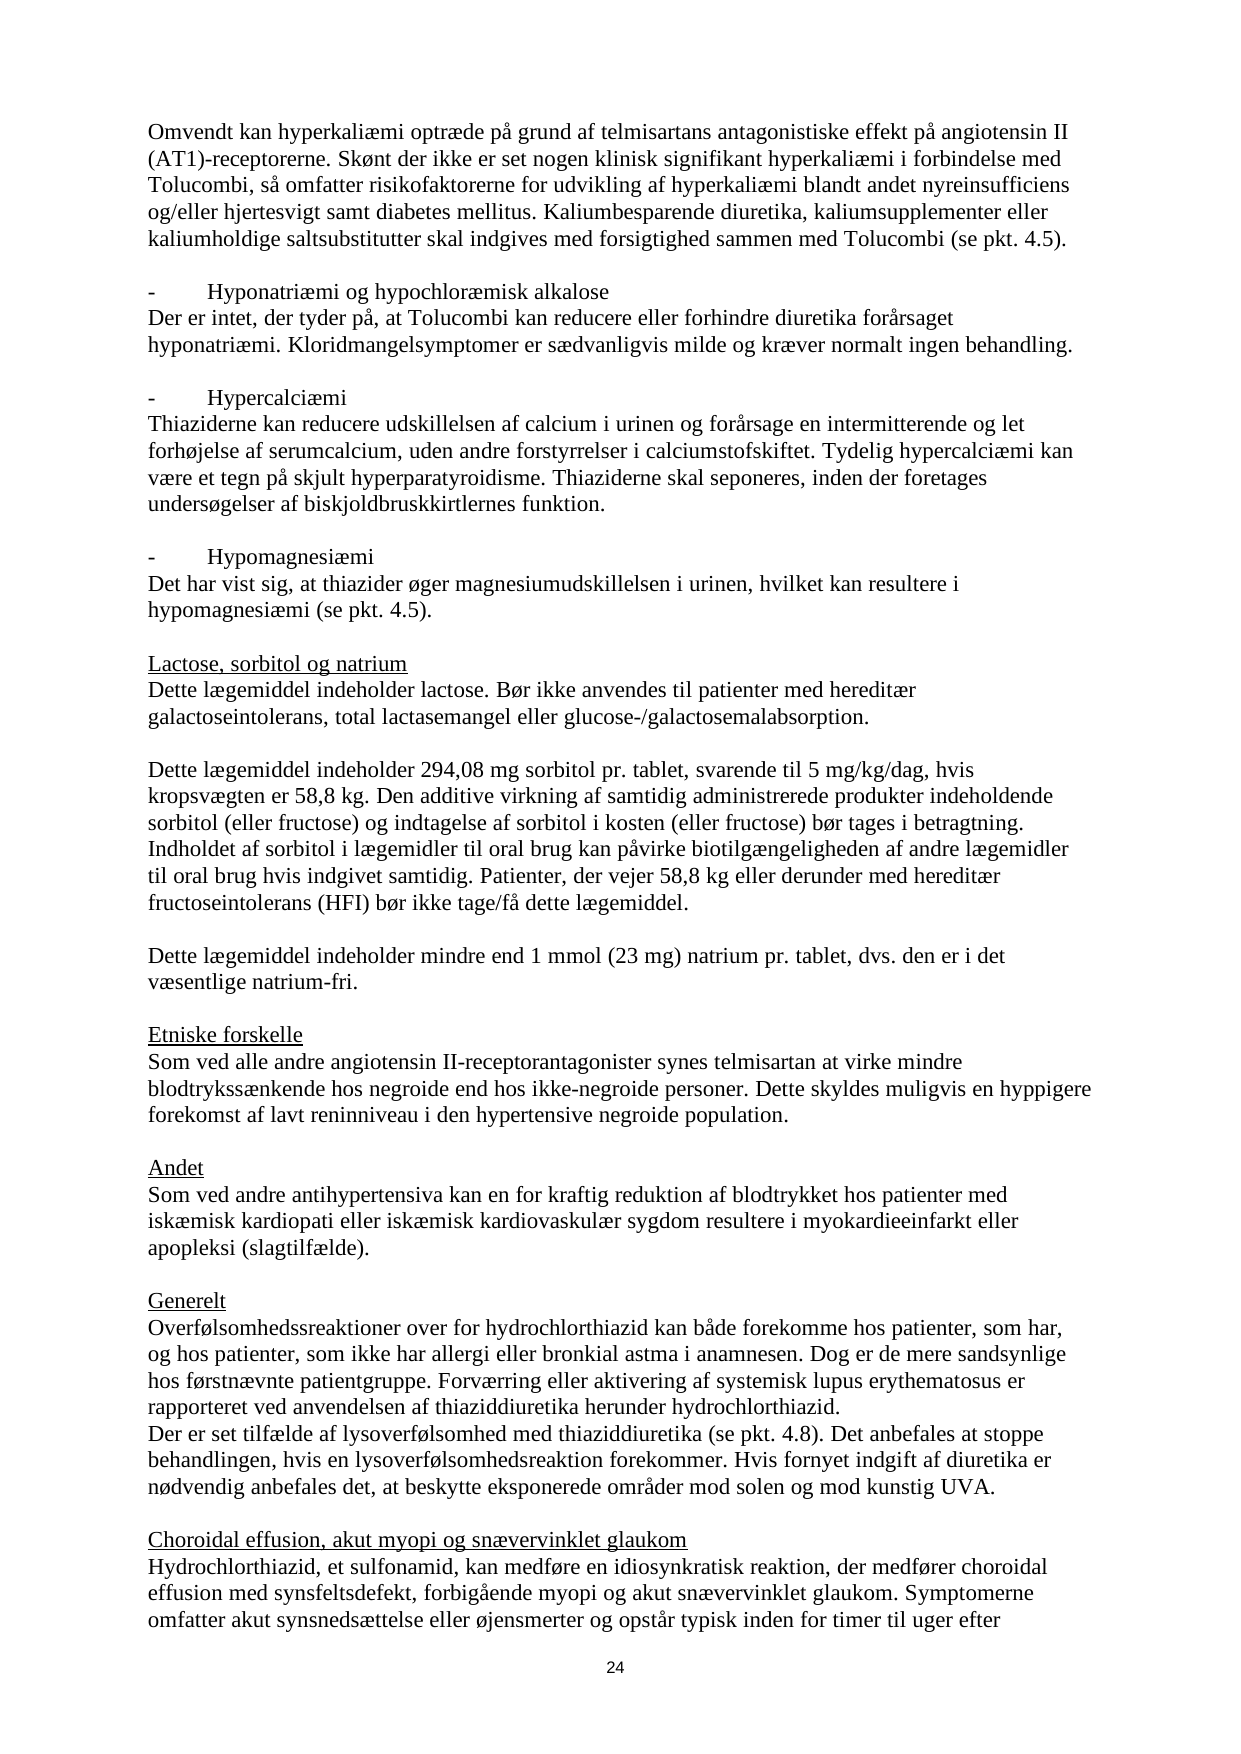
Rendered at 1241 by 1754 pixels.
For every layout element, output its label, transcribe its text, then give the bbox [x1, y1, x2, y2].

text Omvendt kan hyperkaliæmi optræde på grund af telmisartans antagonistiske effekt på angiotensin II (AT1)-receptorerne. Skønt der ikke er set nogen klinisk signifikant hyperkaliæmi i forbindelse med Tolucombi, så omfatter risikofaktorerne for udvikling af hyperkaliæmi blandt andet nyreinsufficiens og/eller hjertesvigt samt diabetes mellitus. Kaliumbesparende diuretika, kaliumsupplementer eller kaliumholdige saltsubstitutter skal indgives med forsigtighed sammen med Tolucombi (se pkt. 4.5). [148, 118, 1092, 251]
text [148, 1552, 1092, 1632]
text Etniske forskelle [148, 1021, 1092, 1048]
text Overfølsomhedssreaktioner over for hydrochlorthiazid kan både forekomme hos patienter, som har, og hos patienter, som ikke har allergi eller bronkial astma i anamnesen. Dog er de mere sandsynlige hos førstnævnte patientgruppe. Forværring eller aktivering af systemisk lupus erythematosus er rapporteret ved anvendelsen af thiaziddiuretika herunder hydrochlorthiazid. [148, 1313, 1092, 1420]
text Dette lægemiddel indeholder lactose. Bør ikke anvendes til patienter med hereditær galactoseintolerans, total lactasemangel eller glucose-/galactosemalabsorption. [148, 676, 1092, 729]
text Der er intet, der tyder på, at Tolucombi kan reducere eller forhindre diuretika forårsaget hyponatriæmi. Kloridmangelsymptomer er sædvanligvis milde og kræver normalt ingen behandling. [148, 304, 1092, 357]
text Dette lægemiddel indeholder 294,08 mg sorbitol pr. tablet, svarende til 5 mg/kg/dag, hvis kropsvægten er 58,8 kg. Den additive virkning af samtidig administrerede produkter indeholdende sorbitol (eller fructose) og indtagelse af sorbitol i kosten (eller fructose) bør tages i betragtning. Indholdet af sorbitol i lægemidler til oral brug kan påvirke biotilgængeligheden af andre lægemidler til oral brug hvis indgivet samtidig. Patienter, der vejer 58,8 kg eller derunder med hereditær fructoseintolerans (HFI) bør ikke tage/få dette lægemiddel. [148, 756, 1092, 915]
text Der er set tilfælde af lysoverfølsomhed med thiaziddiuretika (se pkt. 4.8). Det anbefales at stoppe behandlingen, hvis en lysoverfølsomhedsreaktion forekommer. Hvis fornyet indgift af diuretika er nødvendig anbefales det, at beskytte eksponerede områder mod solen og mod kunstig UVA. [148, 1420, 1092, 1499]
text Choroidal effusion, akut myopi og snævervinklet glaukom [148, 1526, 1092, 1552]
text Som ved alle andre angiotensin II-receptorantagonister synes telmisartan at virke mindre blodtrykssænkende hos negroide end hos ikke-negroide personer. Dette skyldes muligvis en hyppigere forekomst af lavt reninniveau i den hypertensive negroide population. [148, 1048, 1092, 1127]
list Hyponatriæmi og hypochloræmisk alkalose [148, 277, 1092, 304]
text Som ved andre antihypertensiva kan en for kraftig reduktion af blodtrykket hos patienter med iskæmisk kardiopati eller iskæmisk kardiovaskulær sygdom resultere i myokardieeinfarkt eller apopleksi (slagtilfælde). [148, 1181, 1092, 1260]
list Hypomagnesiæmi [148, 543, 1092, 570]
list Hypercalciæmi [148, 384, 1092, 410]
text Lactose, sorbitol og natrium [148, 649, 1092, 676]
text Thiaziderne kan reducere udskillelsen af calcium i urinen og forårsage en intermitterende og let forhøjelse af serumcalcium, uden andre forstyrrelser i calciumstofskiftet. Tydelig hypercalciæmi kan være et tegn på skjult hyperparatyroidisme. Thiaziderne skal seponeres, inden der foretages undersøgelser af biskjoldbruskkirtlernes funktion. [148, 410, 1092, 517]
text Det har vist sig, at thiazider øger magnesiumudskillelsen i urinen, hvilket kan resultere i hypomagnesiæmi (se pkt. 4.5). [148, 570, 1092, 623]
text Generelt [148, 1287, 1092, 1313]
text Dette lægemiddel indeholder mindre end 1 mmol (23 mg) natrium pr. tablet, dvs. den er i det væsentlige natrium-fri. [148, 942, 1092, 995]
text Andet [148, 1154, 1092, 1181]
